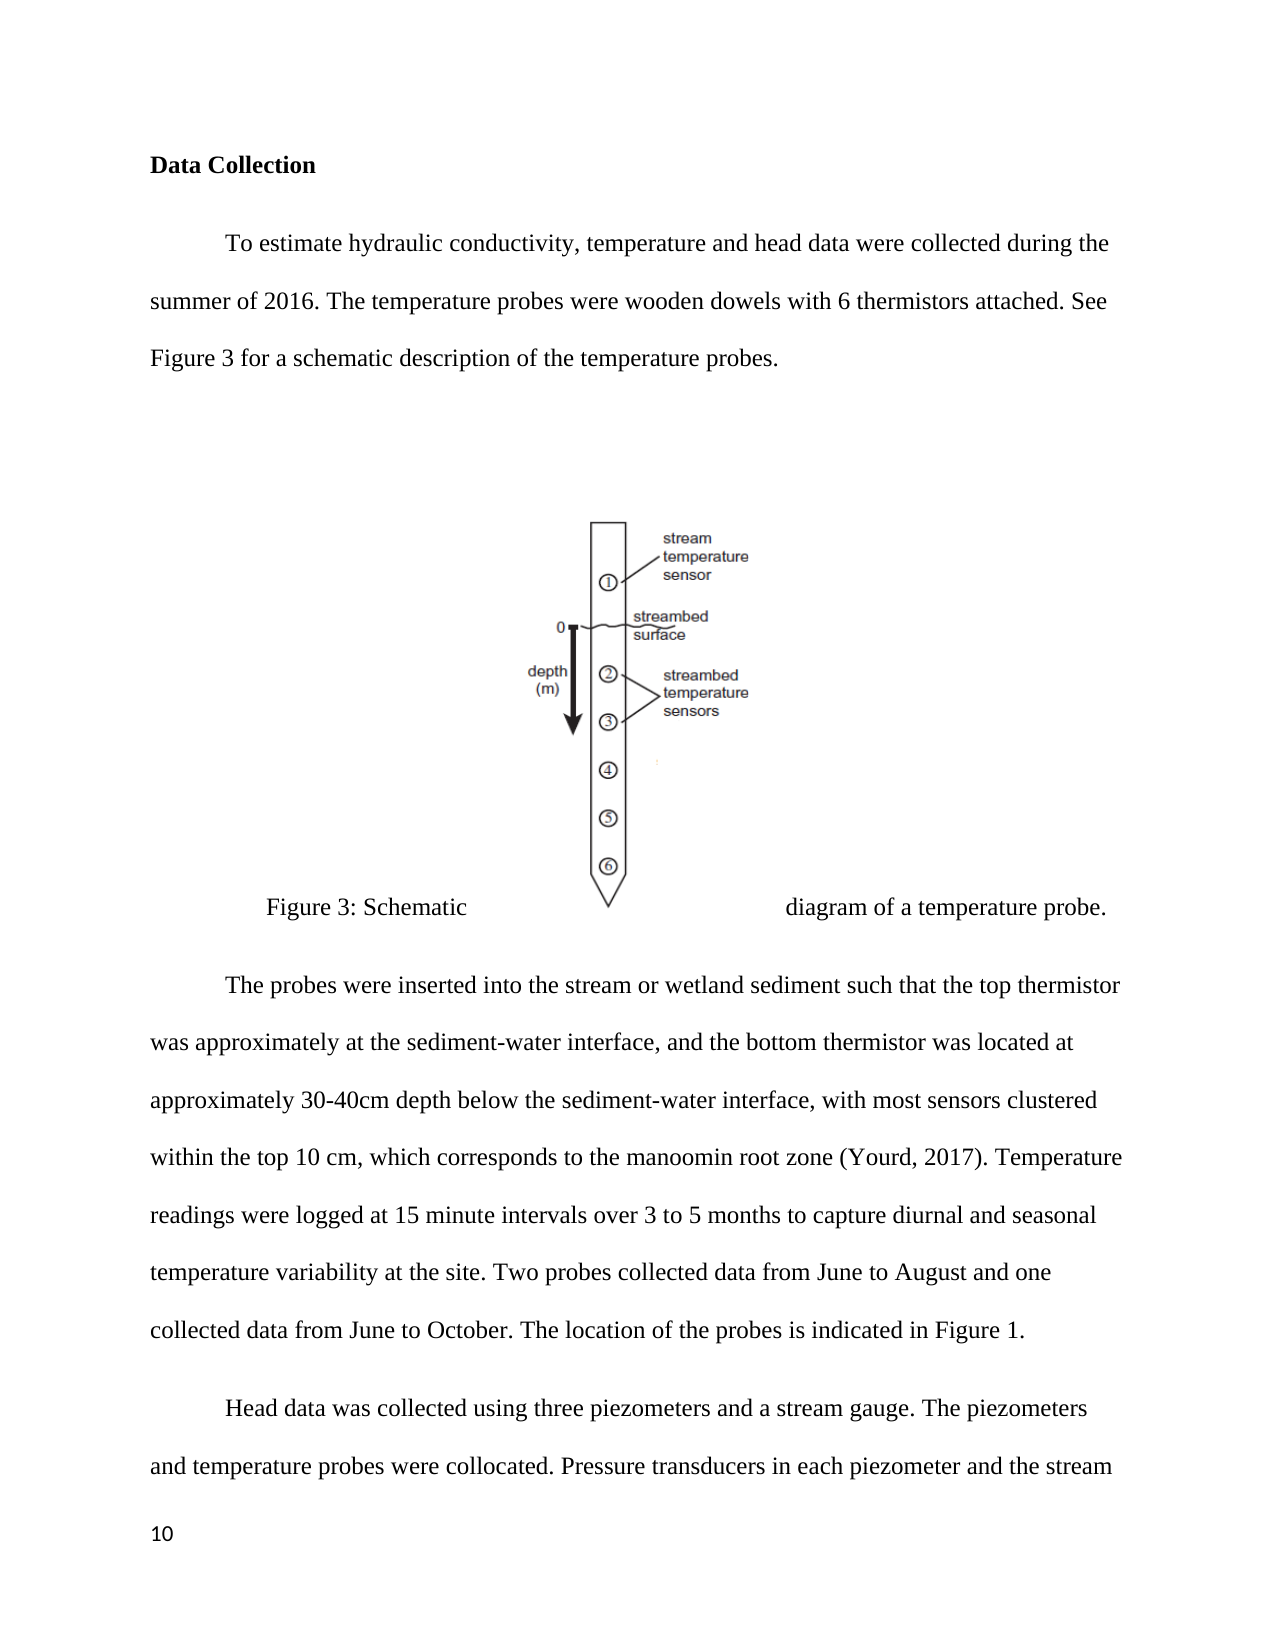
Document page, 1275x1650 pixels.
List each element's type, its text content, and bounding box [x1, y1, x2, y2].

text The probes were inserted into the stream or wetland sediment such that the top thermistor was approximately at the sediment-water interface, and the bottom thermistor was located at approximately 30-40cm depth below the sediment-water interface, with most sensors clustered within the top 10 cm, which corresponds to the manoomin root zone (Yourd, 2017). Temperature readings were logged at 15 minute intervals over 3 to 5 months to capture diurnal and seasonal temperature variability at the site. Two probes collected data from June to August and one collected data from June to October. The location of the probes is indicated in Figure 1. [150, 970, 1125, 1344]
picture [526, 516, 749, 909]
text Data Collection [150, 150, 1125, 179]
text To estimate hydraulic conductivity, temperature and head data were collected during the summer of 2016. The temperature probes were wooden dowels with 6 thermistors attached. See Figure 3 for a schematic description of the temperature probes. [150, 228, 1125, 372]
text Figure 3: Schematic diagram of a temperature probe. [150, 892, 1125, 920]
